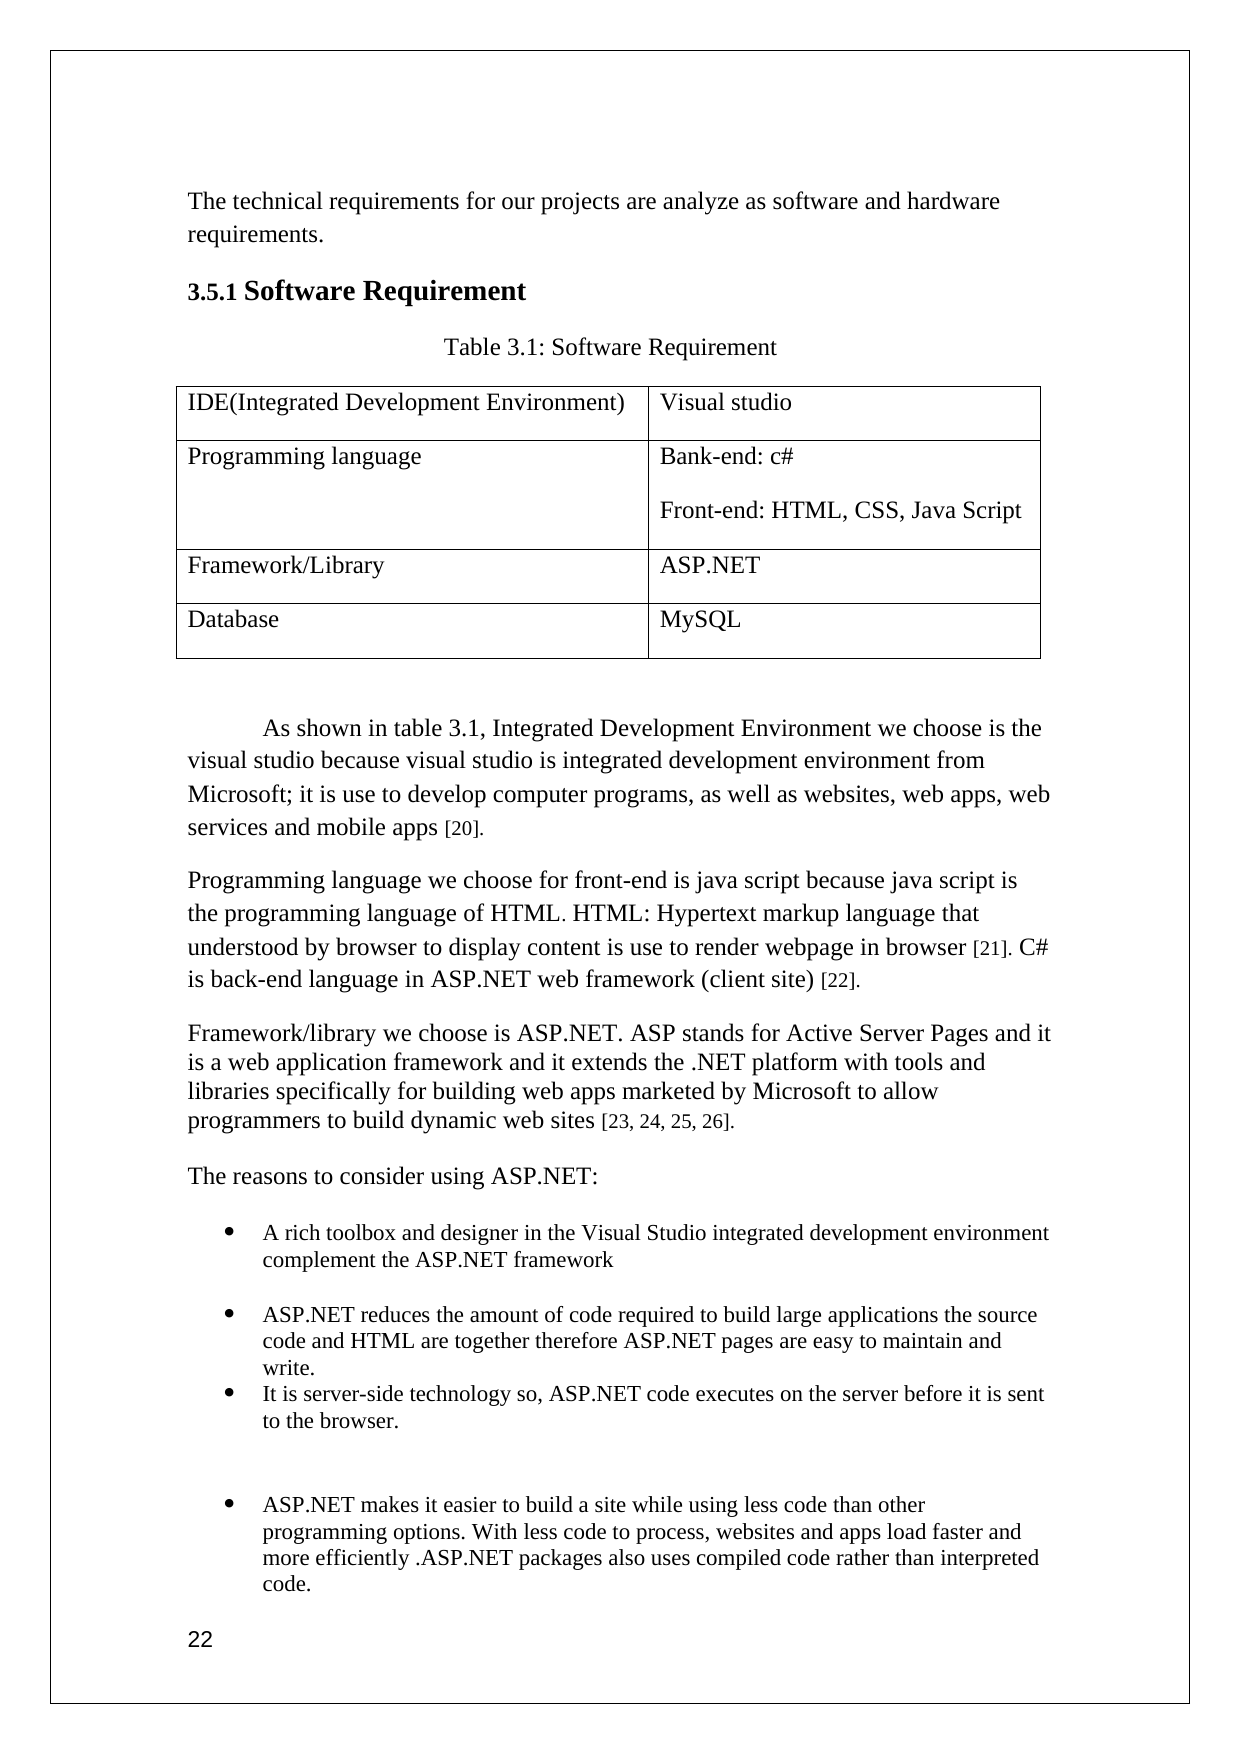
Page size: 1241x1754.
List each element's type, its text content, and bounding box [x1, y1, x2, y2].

table_cell Framework/Library [177, 550, 648, 603]
list ASP.NET reduces the amount of code required to build large applications the source code and HTML are together therefore ASP.NET pages are easy to maintain and write. [225, 1301, 1053, 1380]
list A rich toolbox and designer in the Visual Studio integrated development environment complement the ASP.NET framework [225, 1219, 1053, 1272]
table_cell ASP.NET [649, 550, 1040, 603]
list It is server-side technology so, ASP.NET code executes on the server before it is sent to the browser. [225, 1380, 1053, 1433]
text As shown in table 3.1, Integrated Development Environment we choose is the visual studio because visual studio is integrated development environment from Microsoft; it is use to develop computer programs, as well as websites, web apps, web services and mobile apps [20]. [187, 713, 1053, 840]
list ASP.NET makes it easier to build a site while using less code than other programming options. With less code to process, websites and apps load faster and more efficiently .ASP.NET packages also uses compiled code rather than interpreted code. [225, 1491, 1053, 1597]
text Programming language we choose for front-end is java script because java script is the programming language of HTML. HTML: Hypertext markup language that understood by browser to display content is use to render webpage in browser [21]. C# is back-end language in ASP.NET web framework (client site) [22]. [187, 866, 1053, 993]
table_cell Programming language [177, 441, 648, 549]
text Table 3.1: Software Requirement [187, 332, 1053, 361]
table_cell Bank-end: c# Front-end: HTML, CSS, Java Script [649, 441, 1040, 549]
text Framework/library we choose is ASP.NET. ASP stands for Active Server Pages and it is a web application framework and it extends the .NET platform with tools and libraries specifically for building web apps marketed by Microsoft to allow programmers to build dynamic web sites [23, 24, 25, 26]. [187, 1018, 1053, 1133]
text 3.5.1 Software Requirement [187, 273, 1053, 306]
table_cell MySQL [649, 604, 1040, 658]
text The technical requirements for our projects are analyze as software and hardware requirements. [187, 186, 1053, 248]
table_header IDE(Integrated Development Environment) [177, 387, 648, 440]
text The reasons to consider using ASP.NET: [187, 1161, 1053, 1190]
table_header Visual studio [649, 387, 1040, 440]
table_cell Database [177, 604, 648, 658]
